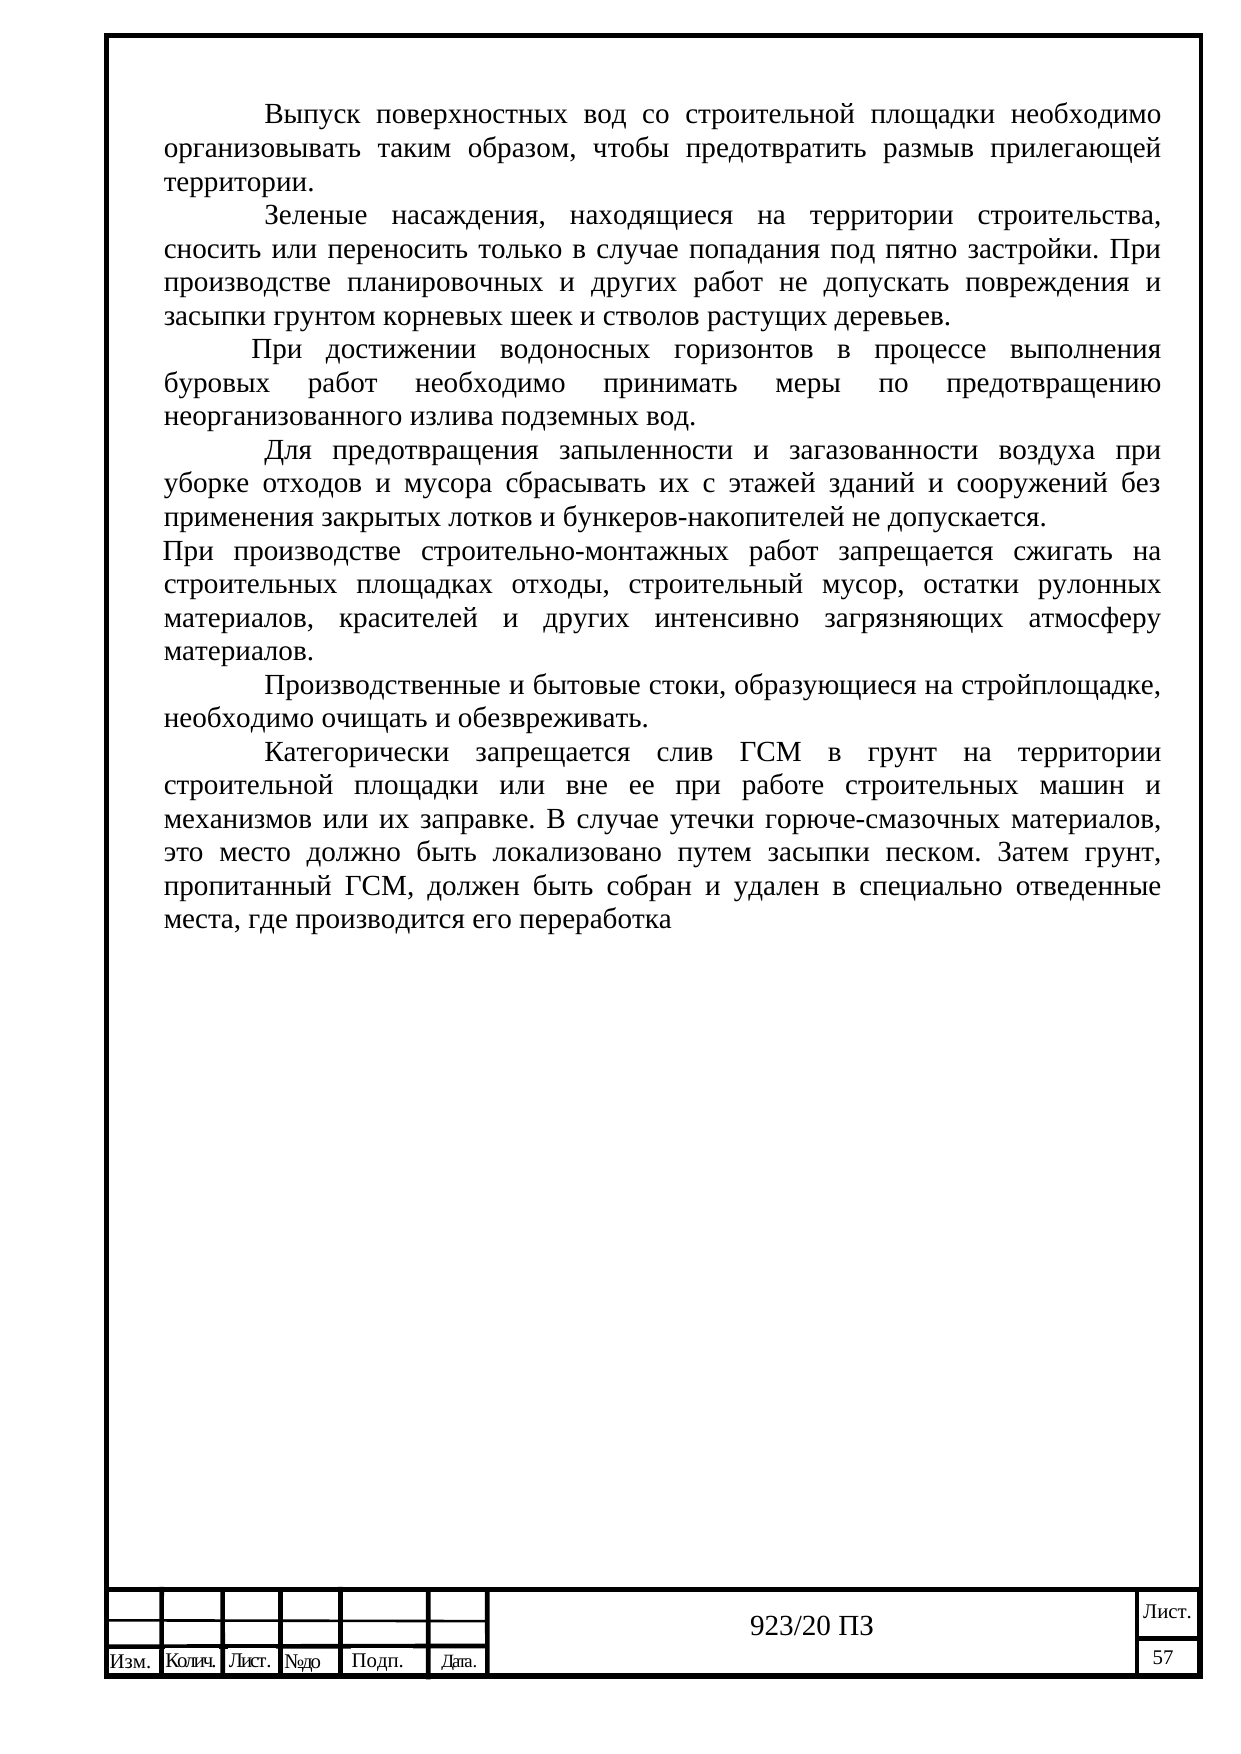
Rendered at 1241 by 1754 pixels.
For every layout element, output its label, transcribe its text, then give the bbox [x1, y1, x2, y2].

text Производственные и бытовые стоки, образующиеся на стройплощадке, необходимо очищать и обезвреживать. [163, 667, 1162, 734]
text Категорически запрещается слив ГСМ в грунт на территории строительной площадки или вне ее при работе строительных машин и механизмов или их заправке. В случае утечки горюче-смазочных материалов, это место должно быть локализовано путем засыпки песком. Затем грунт, пропитанный ГСМ, должен быть собран и удален в специально отведенные места, где производится его переработка [163, 734, 1162, 935]
text При производстве строительно-монтажных работ запрещается сжигать на строительных площадках отходы, строительный мусор, остатки рулонных материалов, красителей и других интенсивно загрязняющих атмосферу материалов. [162, 533, 1162, 667]
text При достижении водоносных горизонтов в процессе выполнения буровых работ необходимо принимать меры по предотвращению неорганизованного излива подземных вод. [163, 331, 1162, 432]
text Выпуск поверхностных вод со строительной площадки необходимо организовывать таким образом, чтобы предотвратить размыв прилегающей территории. [163, 97, 1162, 197]
text Зеленые насаждения, находящиеся на территории строительства, сносить или переносить только в случае попадания под пятно застройки. При производстве планировочных и других работ не допускать повреждения и засыпки грунтом корневых шеек и стволов растущих деревьев. [163, 197, 1162, 331]
text Для предотвращения запыленности и загазованности воздуха при уборке отходов и мусора сбрасывать их с этажей зданий и сооружений без применения закрытых лотков и бункеров-накопителей не допускается. [163, 432, 1162, 533]
